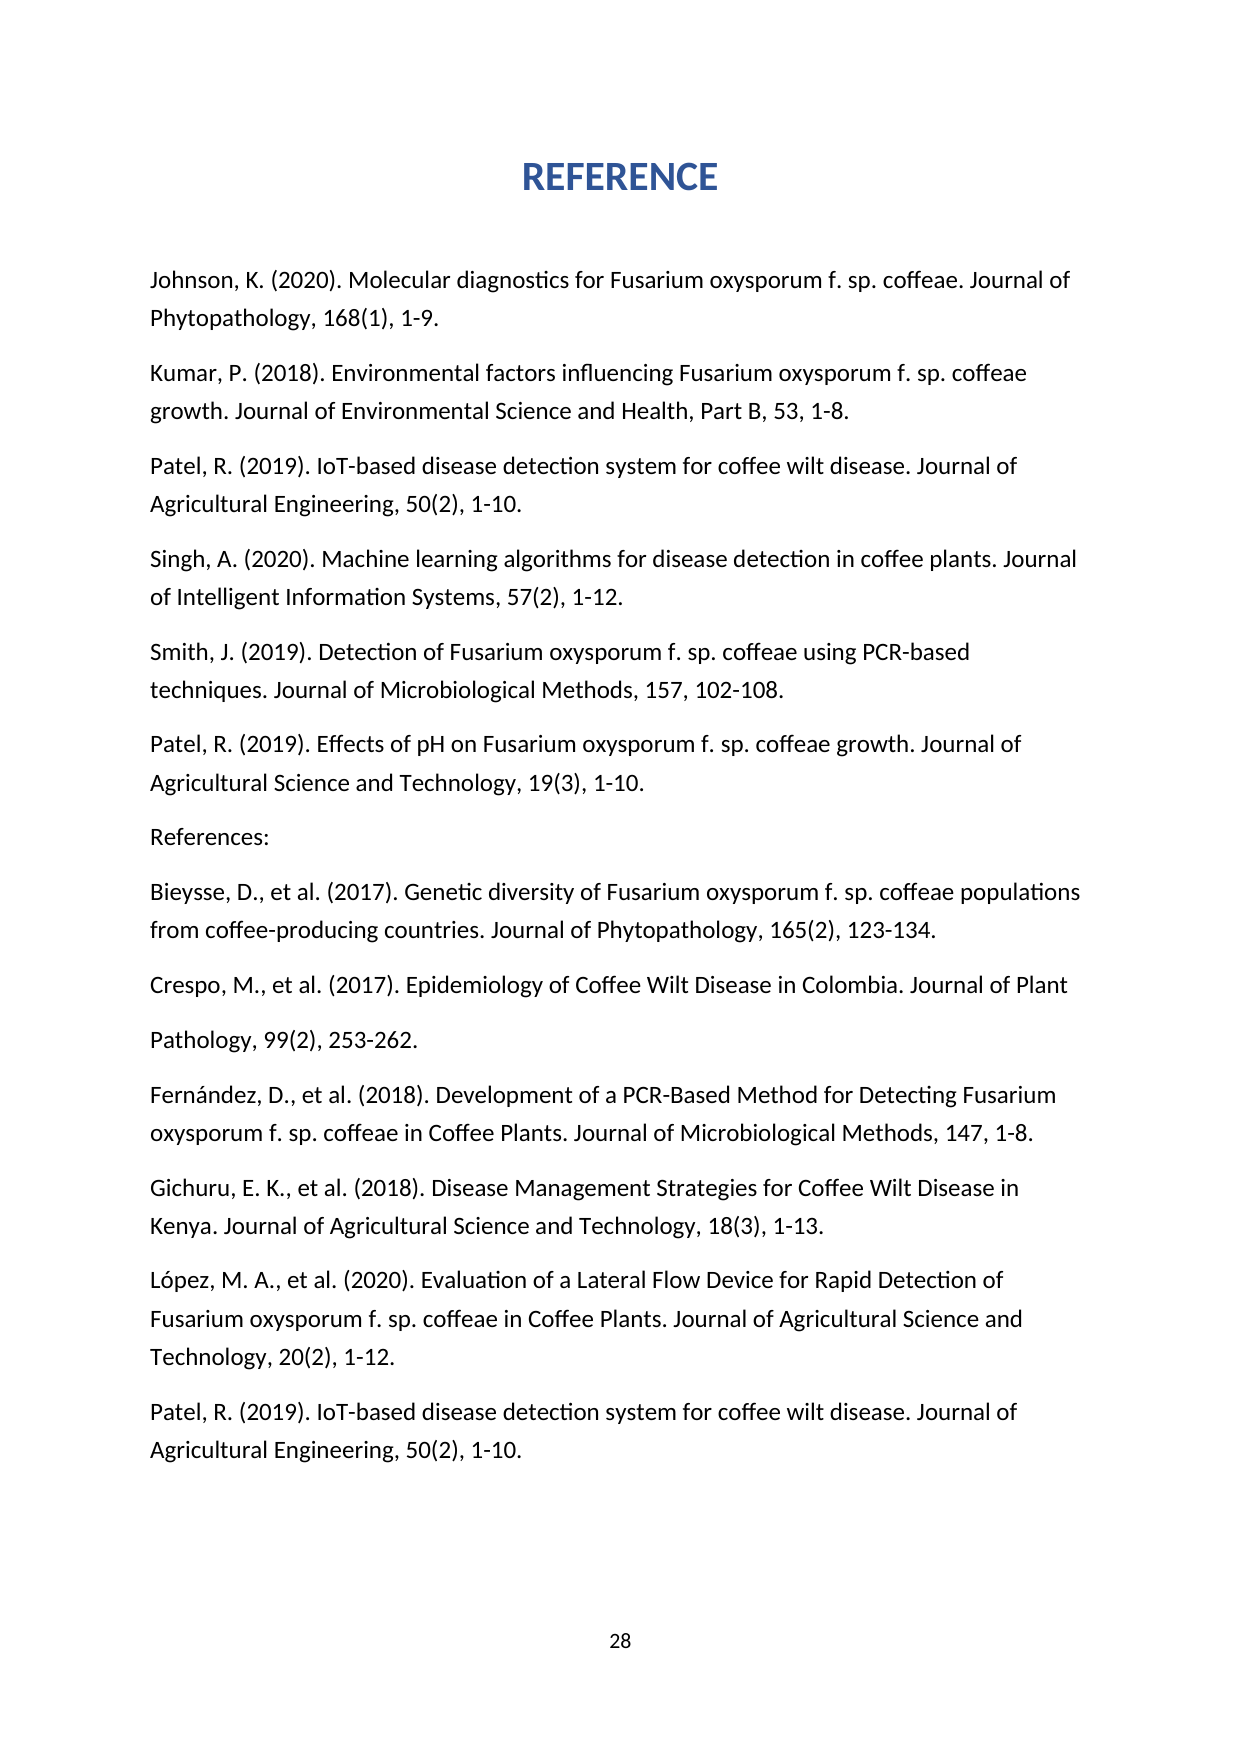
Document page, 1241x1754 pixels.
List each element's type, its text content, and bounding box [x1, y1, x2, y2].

text Fernández, D., et al. (2018). Development of a PCR-Based Method for Detecting Fusarium oxysporum f. sp. coffeae in Coffee Plants. Journal of Microbiological Methods, 147, 1-8. [150, 1079, 1090, 1147]
text Kumar, P. (2018). Environmental factors influencing Fusarium oxysporum f. sp. coffeae growth. Journal of Environmental Science and Health, Part B, 53, 1-8. [150, 357, 1090, 426]
text Crespo, M., et al. (2017). Epidemiology of Coffee Wilt Disease in Colombia. Journal of Plant [150, 969, 1090, 1000]
text Patel, R. (2019). IoT-based disease detection system for coffee wilt disease. Journal of Agricultural Engineering, 50(2), 1-10. [150, 450, 1090, 518]
text López, M. A., et al. (2020). Evaluation of a Lateral Flow Device for Rapid Detection of Fusarium oxysporum f. sp. coffeae in Coffee Plants. Journal of Agricultural Science and Technology, 20(2), 1-12. [150, 1264, 1090, 1371]
text Gichuru, E. K., et al. (2018). Disease Management Strategies for Coffee Wilt Disease in Kenya. Journal of Agricultural Science and Technology, 18(3), 1-13. [150, 1172, 1090, 1240]
text Singh, A. (2020). Machine learning algorithms for disease detection in coffee plants. Journal of Intelligent Information Systems, 57(2), 1-12. [150, 543, 1090, 611]
text Patel, R. (2019). Effects of pH on Fusarium oxysporum f. sp. coffeae growth. Journal of Agricultural Science and Technology, 19(3), 1-10. [150, 728, 1090, 797]
text Patel, R. (2019). IoT-based disease detection system for coffee wilt disease. Journal of Agricultural Engineering, 50(2), 1-10. [150, 1396, 1090, 1464]
text Pathology, 99(2), 253-262. [150, 1024, 1090, 1054]
text Johnson, K. (2020). Molecular diagnostics for Fusarium oxysporum f. sp. coffeae. Journal of Phytopathology, 168(1), 1-9. [150, 264, 1090, 333]
text Smith, J. (2019). Detection of Fusarium oxysporum f. sp. coffeae using PCR-based techniques. Journal of Microbiological Methods, 157, 102-108. [150, 636, 1090, 704]
text References: [150, 821, 1090, 852]
text Bieysse, D., et al. (2017). Genetic diversity of Fusarium oxysporum f. sp. coffeae populations from coffee-producing countries. Journal of Phytopathology, 165(2), 123-134. [150, 876, 1090, 945]
subtitle REFERENCE [150, 150, 1090, 201]
